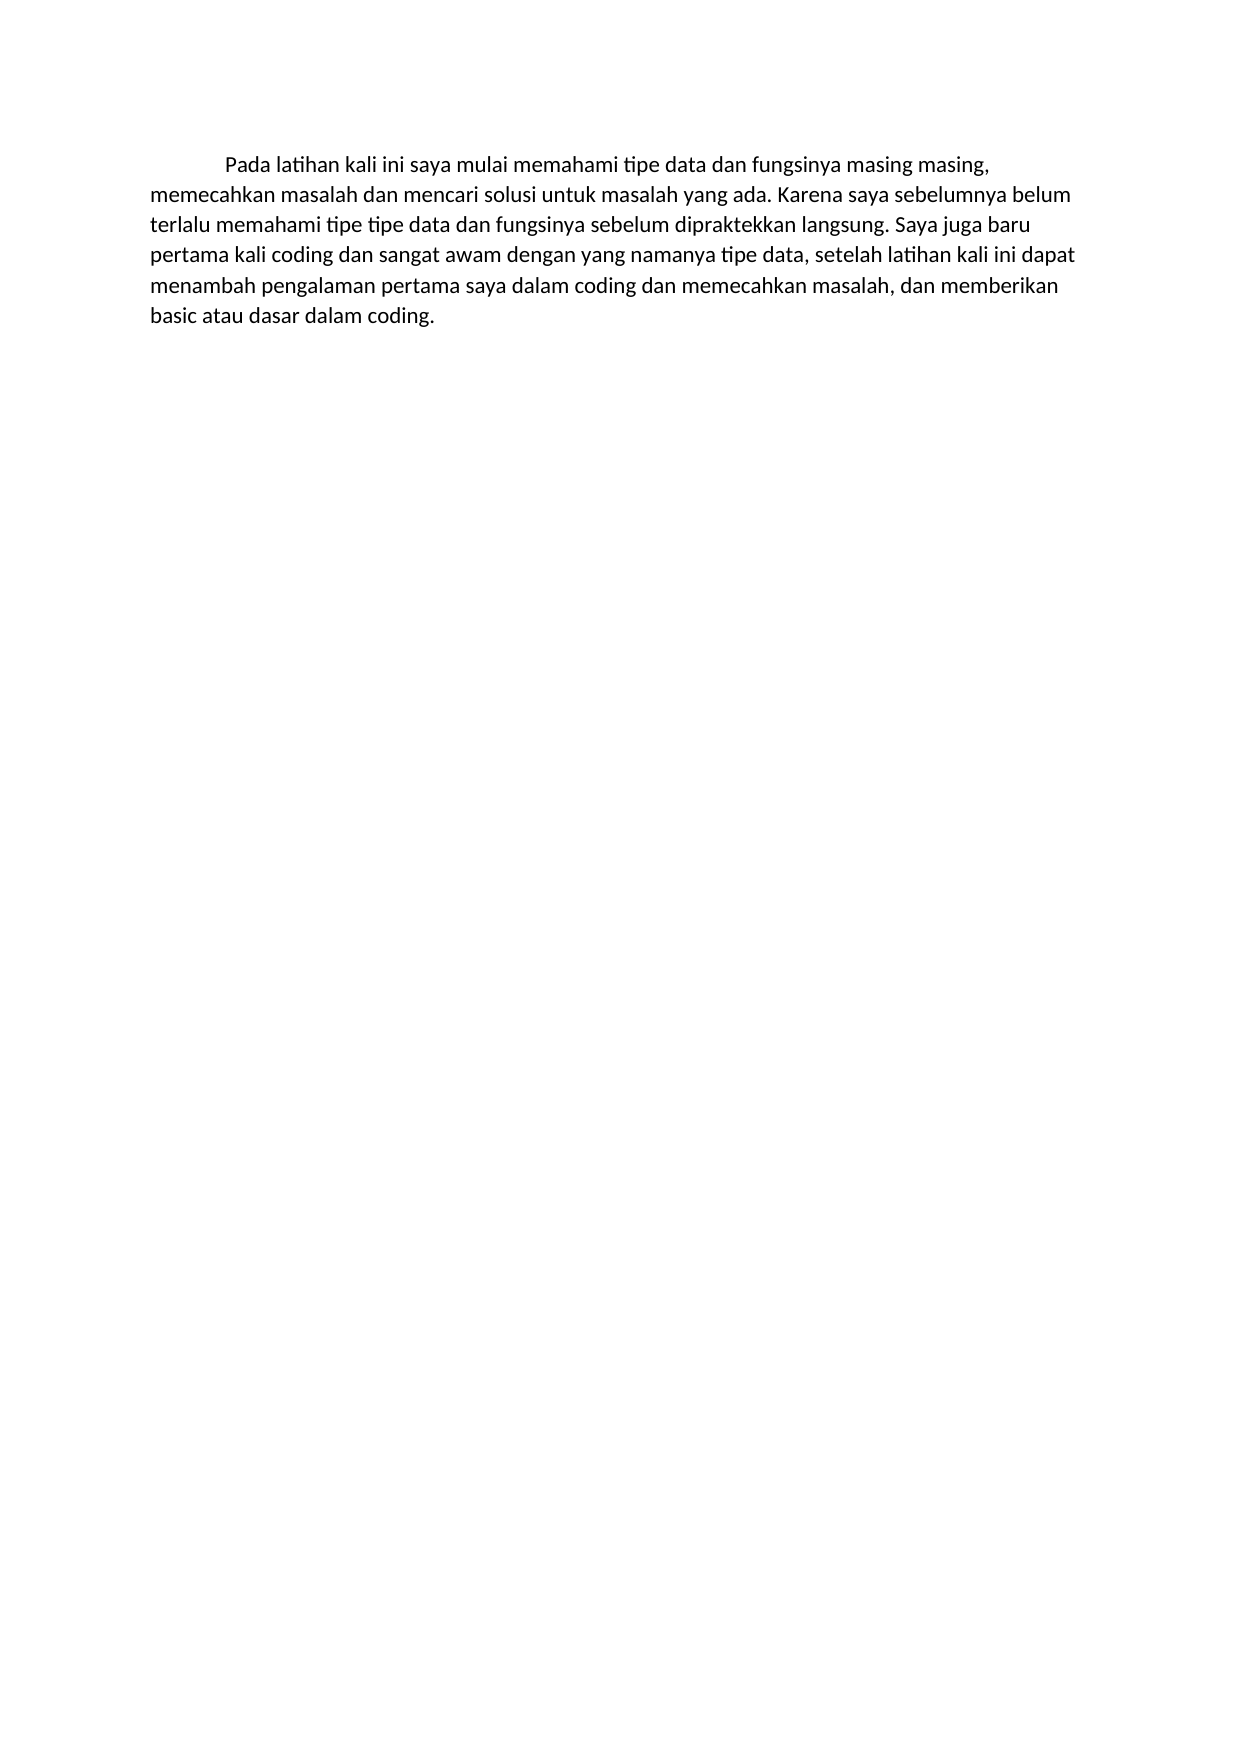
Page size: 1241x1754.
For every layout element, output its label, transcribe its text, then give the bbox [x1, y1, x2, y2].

text Pada latihan kali ini saya mulai memahami tipe data dan fungsinya masing masing, memecahkan masalah dan mencari solusi untuk masalah yang ada. Karena saya sebelumnya belum terlalu memahami tipe tipe data dan fungsinya sebelum dipraktekkan langsung. Saya juga baru pertama kali coding dan sangat awam dengan yang namanya tipe data, setelah latihan kali ini dapat menambah pengalaman pertama saya dalam coding dan memecahkan masalah, dan memberikan basic atau dasar dalam coding. [150, 150, 1090, 329]
